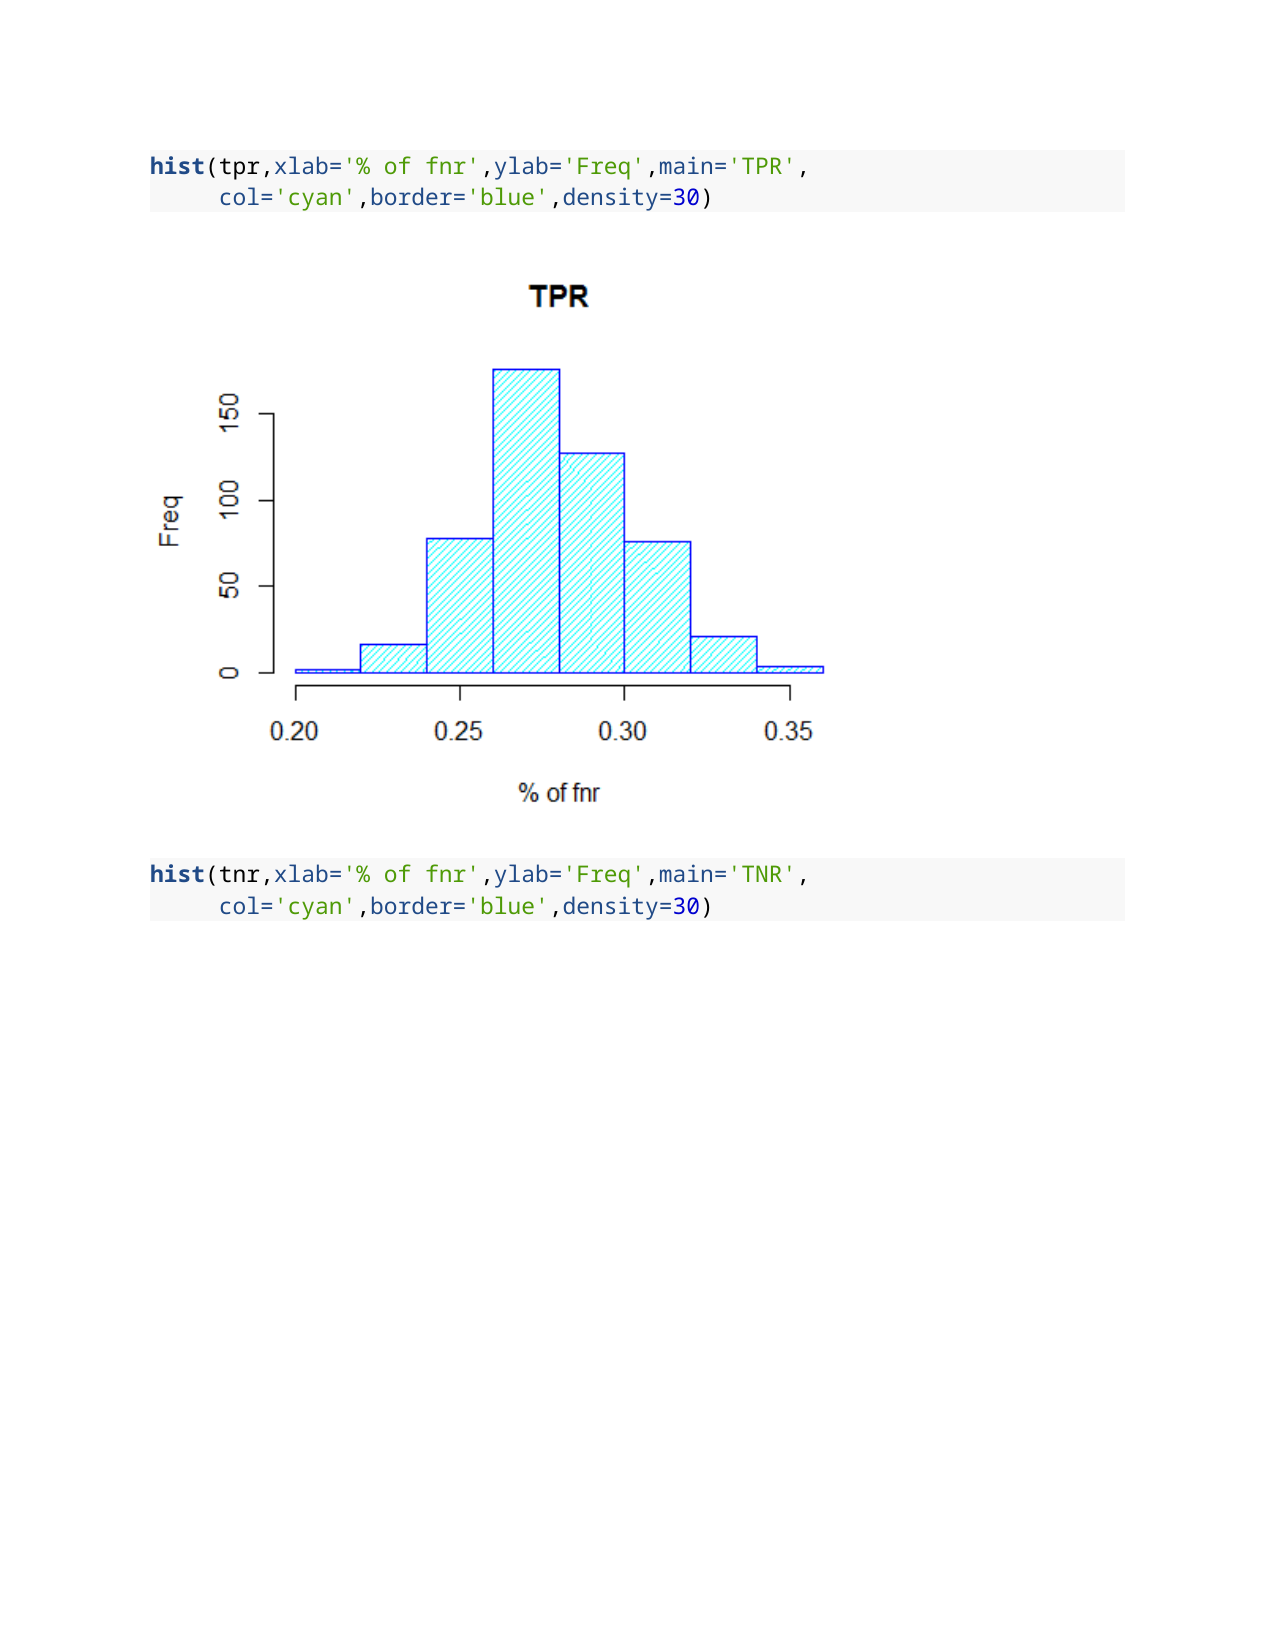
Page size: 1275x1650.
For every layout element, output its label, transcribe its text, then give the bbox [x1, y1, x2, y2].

picture [150, 233, 908, 840]
text hist(tnr,xlab='% of fnr',ylab='Freq',main='TNR', col='cyan',border='blue',density=30) [150, 858, 1125, 921]
text hist(tpr,xlab='% of fnr',ylab='Freq',main='TPR', col='cyan',border='blue',density=30) [714, 150, 1125, 212]
